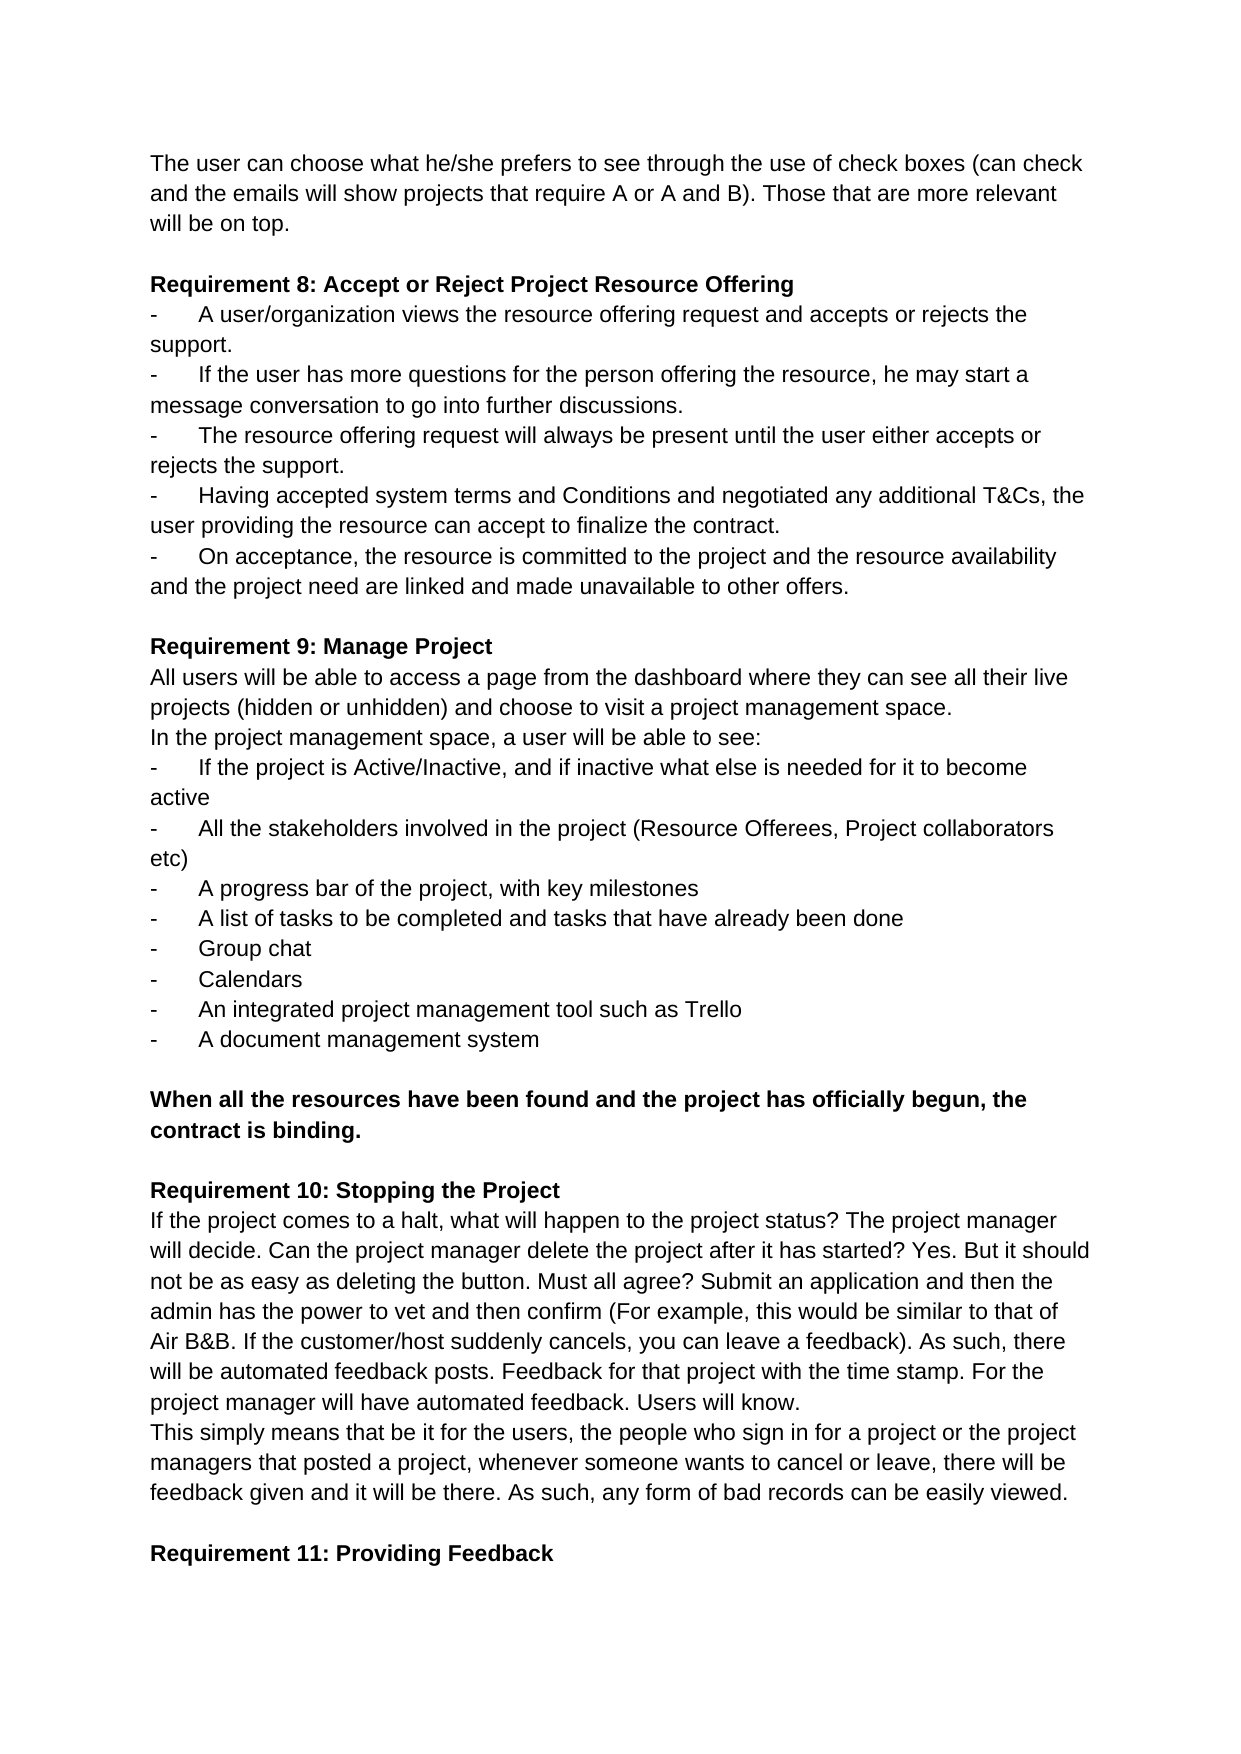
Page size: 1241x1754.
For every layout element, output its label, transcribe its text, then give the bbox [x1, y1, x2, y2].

text Requirement 11: Providing Feedback [150, 1539, 1090, 1566]
text - A document management system [150, 1026, 1090, 1052]
text The user can choose what he/she prefers to see through the use of check boxes (can check and the emails will show projects that require A or A and B). Those that are more relevant will be on top. [150, 150, 1090, 237]
text - Group chat [150, 935, 1090, 962]
text - If the user has more questions for the person offering the resource, he may start a message conversation to go into further discussions. [150, 361, 1090, 418]
text - The resource offering request will always be present until the user either accepts or rejects the support. [150, 422, 1090, 478]
text - A progress bar of the project, with key milestones [150, 875, 1090, 901]
text This simply means that be it for the users, the people who sign in for a project or the project managers that posted a project, whenever someone wants to cancel or leave, there will be feedback given and it will be there. As such, any form of bad records can be easily viewed. [150, 1419, 1090, 1506]
text - Calendars [150, 966, 1090, 992]
text - All the stakeholders involved in the project (Resource Offerees, Project collaborators etc) [150, 814, 1090, 871]
text - If the project is Active/Inactive, and if inactive what else is needed for it to become active [150, 754, 1090, 811]
text - A list of tasks to be completed and tasks that have already been done [150, 905, 1090, 932]
text - On acceptance, the resource is committed to the project and the resource availability and the project need are linked and made unavailable to other offers. [150, 543, 1090, 599]
text - A user/organization views the resource offering request and accepts or rejects the support. [150, 301, 1090, 358]
text When all the resources have been found and the project has officially begun, the contract is binding. [150, 1086, 1090, 1143]
text Requirement 9: Manage Project [150, 633, 1090, 660]
text All users will be able to access a page from the dashboard where they can see all their live projects (hidden or unhidden) and choose to visit a project management space. [150, 663, 1090, 720]
text If the project comes to a halt, what will happen to the project status? The project manager will decide. Can the project manager delete the project after it has started? Yes. But it should not be as easy as deleting the button. Must all agree? Submit an application and then the admin has the power to vet and then confirm (For example, this would be similar to that of Air B&B. If the customer/host suddenly cancels, you can leave a feedback). As such, there will be automated feedback posts. Feedback for that project with the time stamp. For the project manager will have automated feedback. Users will know. [150, 1207, 1090, 1415]
text Requirement 8: Accept or Reject Project Resource Offering [150, 271, 1090, 297]
text In the project management space, a user will be able to see: [150, 724, 1090, 750]
text Requirement 10: Stopping the Project [150, 1177, 1090, 1203]
text - An integrated project management tool such as Trello [150, 996, 1090, 1022]
text - Having accepted system terms and Conditions and negotiated any additional T&Cs, the user providing the resource can accept to finalize the contract. [150, 482, 1090, 539]
